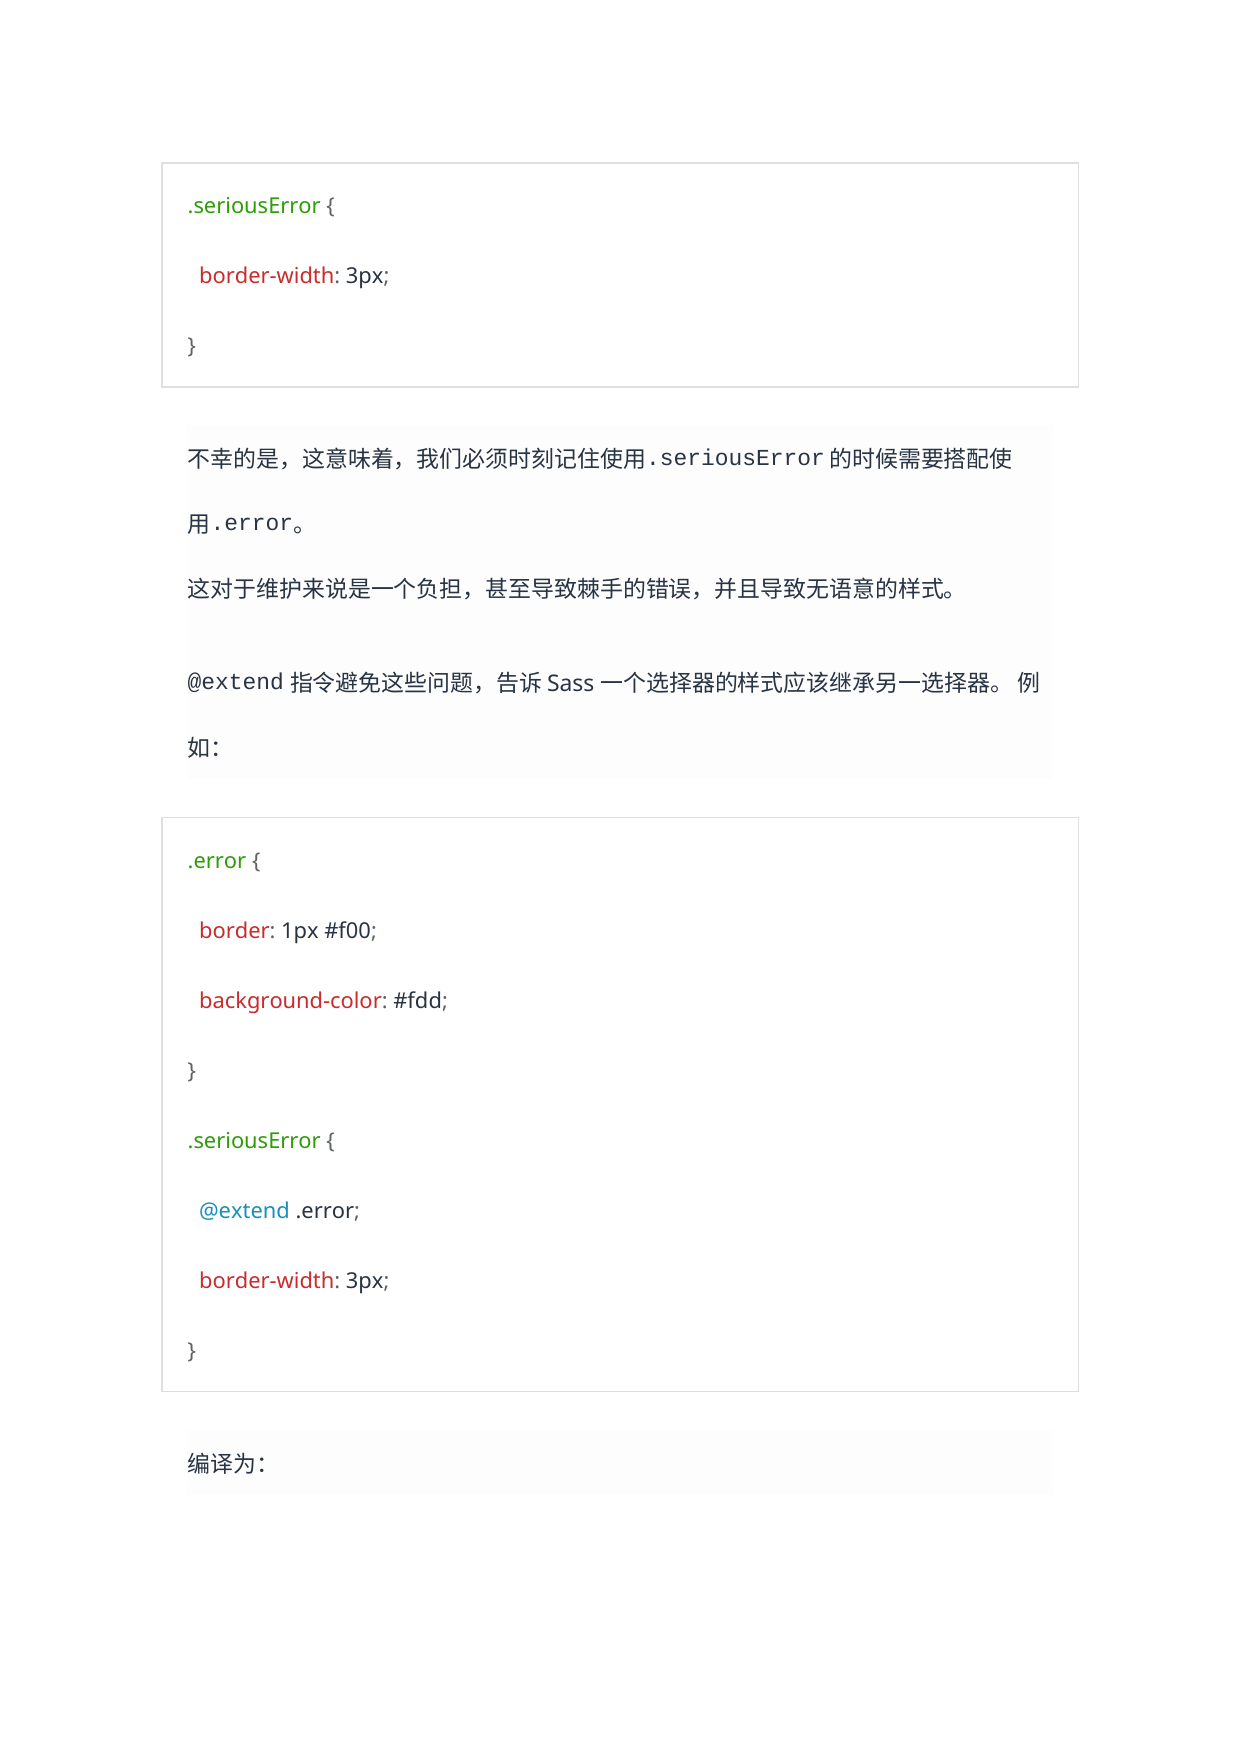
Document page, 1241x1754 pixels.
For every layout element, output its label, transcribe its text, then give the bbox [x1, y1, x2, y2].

text border-width: 3px; [163, 232, 1078, 291]
text 编译为： [187, 1430, 1053, 1495]
text } [163, 302, 1078, 386]
text border: 1px #f00; [163, 887, 1078, 946]
text } [163, 1027, 1078, 1086]
text 不幸的是，这意味着，我们必须时刻记住使用.seriousError的时候需要搭配使用.error。 这对于维护来说是一个负担，甚至导致棘手的错误，并且导致无语意的样式。 [187, 425, 1053, 620]
text .seriousError { [163, 1097, 1078, 1156]
text .seriousError { [163, 164, 1078, 221]
text .error { [163, 818, 1078, 876]
text border-width: 3px; [163, 1237, 1078, 1296]
text @extend .error; [163, 1167, 1078, 1226]
text } [163, 1307, 1078, 1391]
text background-color: #fdd; [163, 957, 1078, 1016]
text @extend 指令避免这些问题，告诉 Sass 一个选择器的样式应该继承另一选择器。 例如： [187, 649, 1053, 779]
